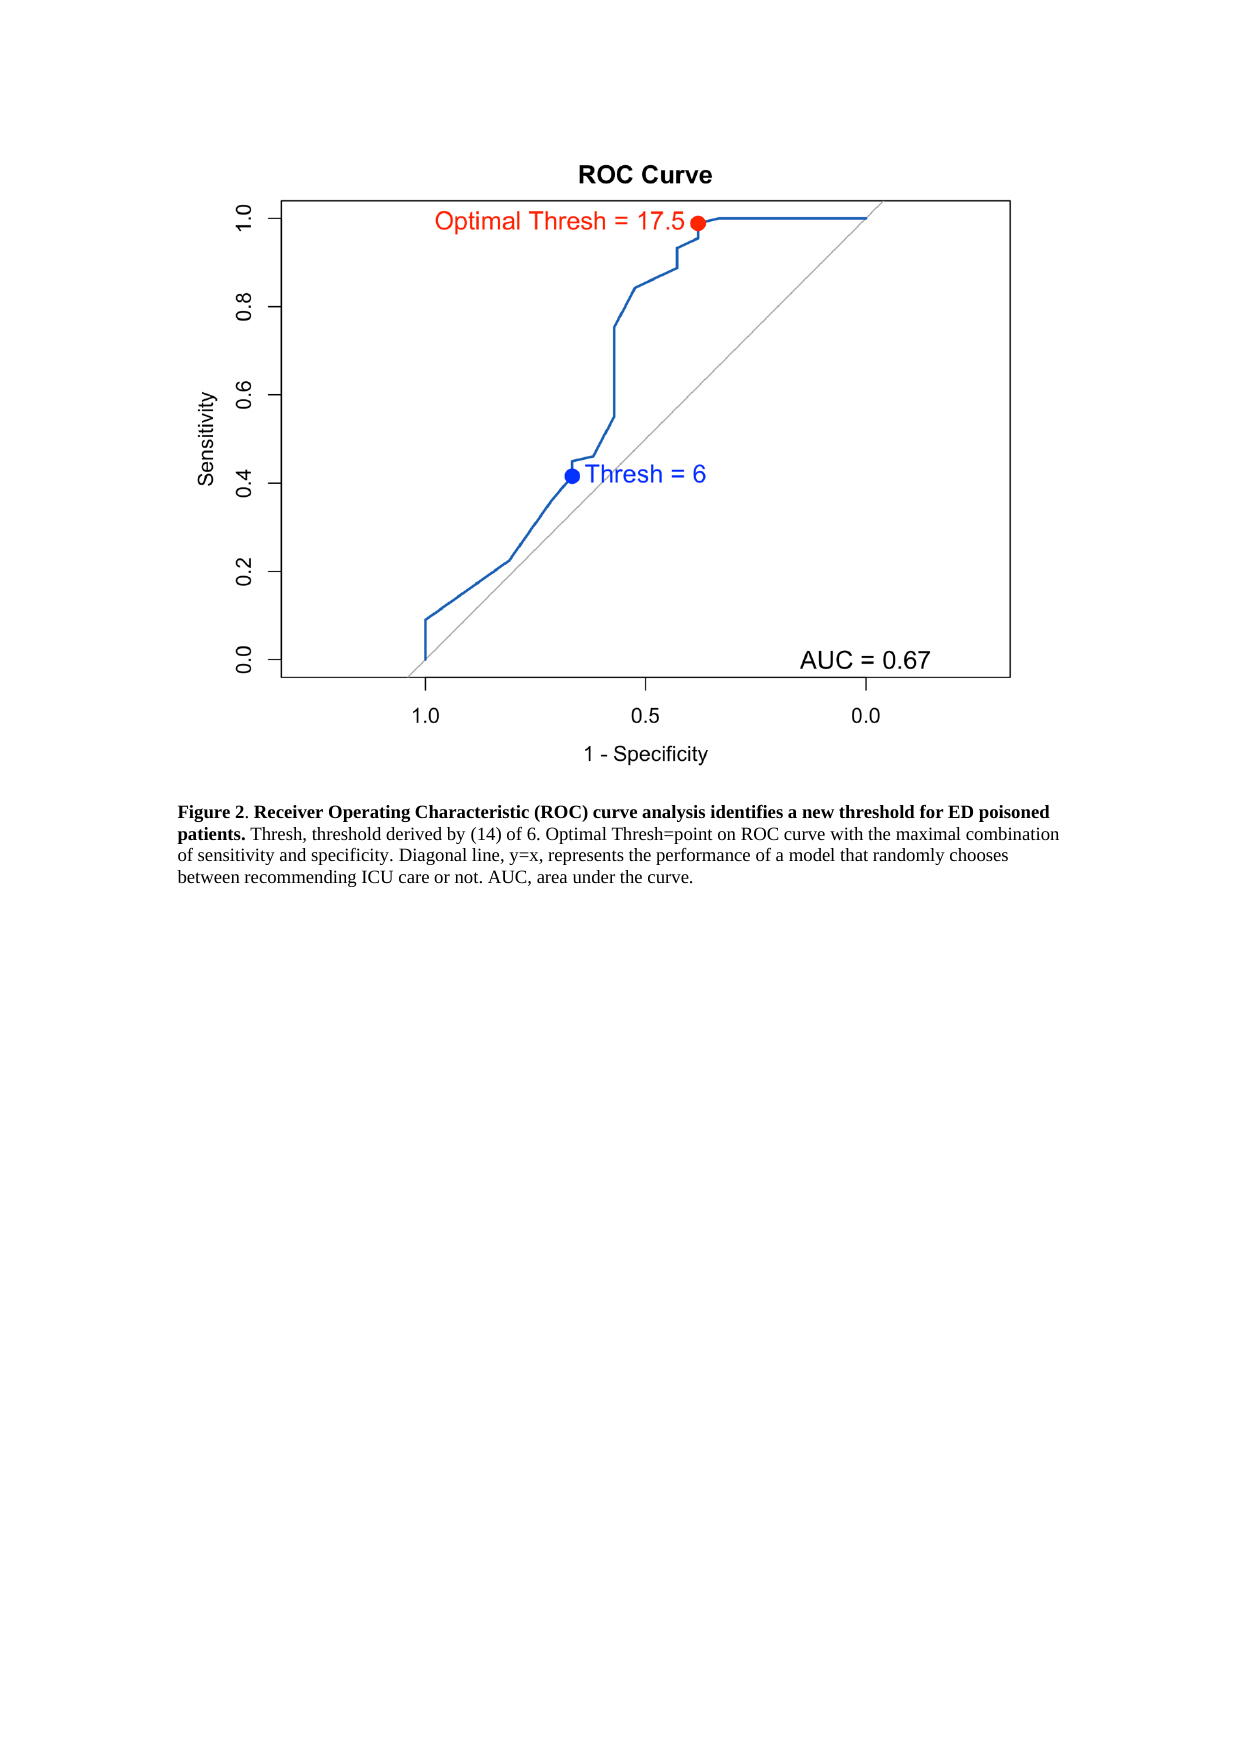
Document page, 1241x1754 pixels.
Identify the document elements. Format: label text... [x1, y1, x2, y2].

picture [177, 147, 1063, 781]
text Figure 2. Receiver Operating Characteristic (ROC) curve analysis identifies a new threshold for ED poisoned patients. Thresh, threshold derived by of 6. Optimal Thresh=point on ROC curve with the maximal combination of sensitivity and specificity. Diagonal line, y=x, represents the performance of a model that randomly chooses between recommending ICU care or not. AUC, area under the curve. [177, 801, 1063, 887]
